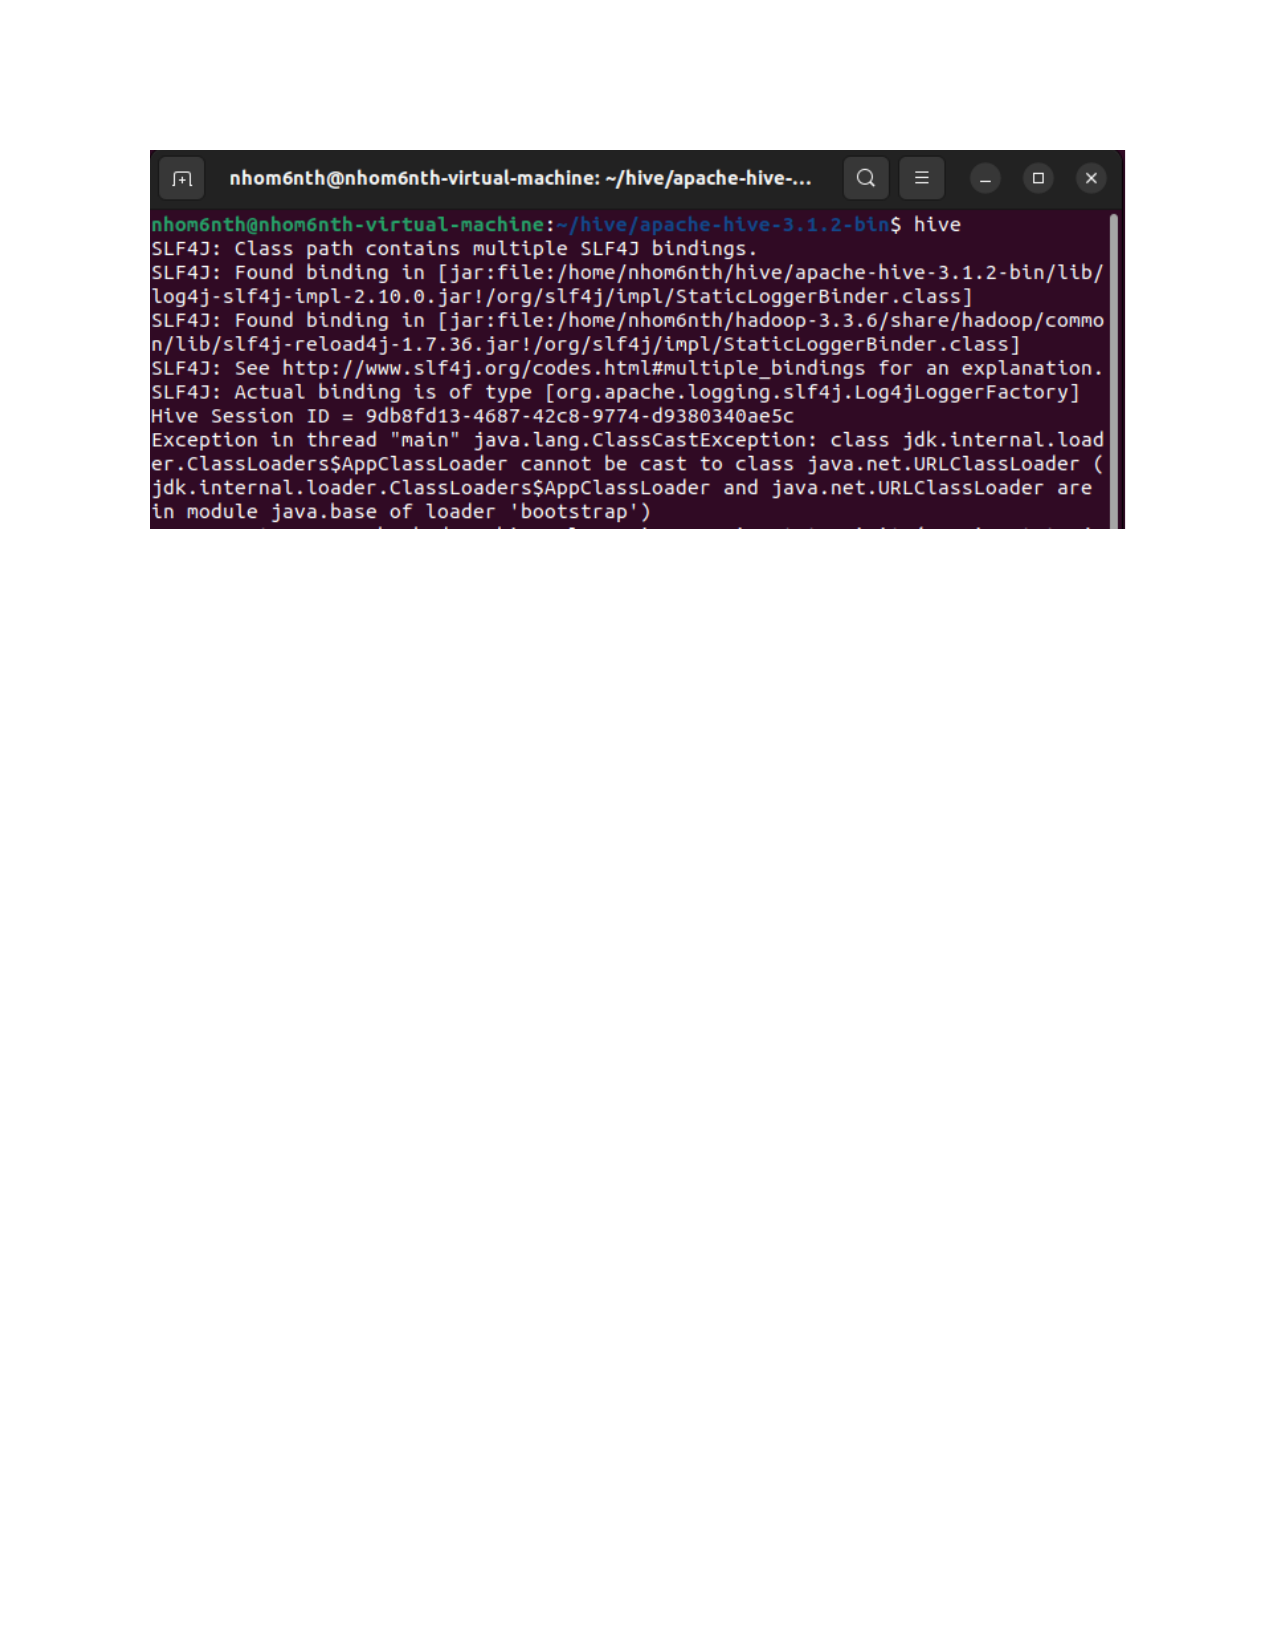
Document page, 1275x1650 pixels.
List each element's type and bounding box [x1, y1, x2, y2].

picture [150, 150, 1125, 529]
